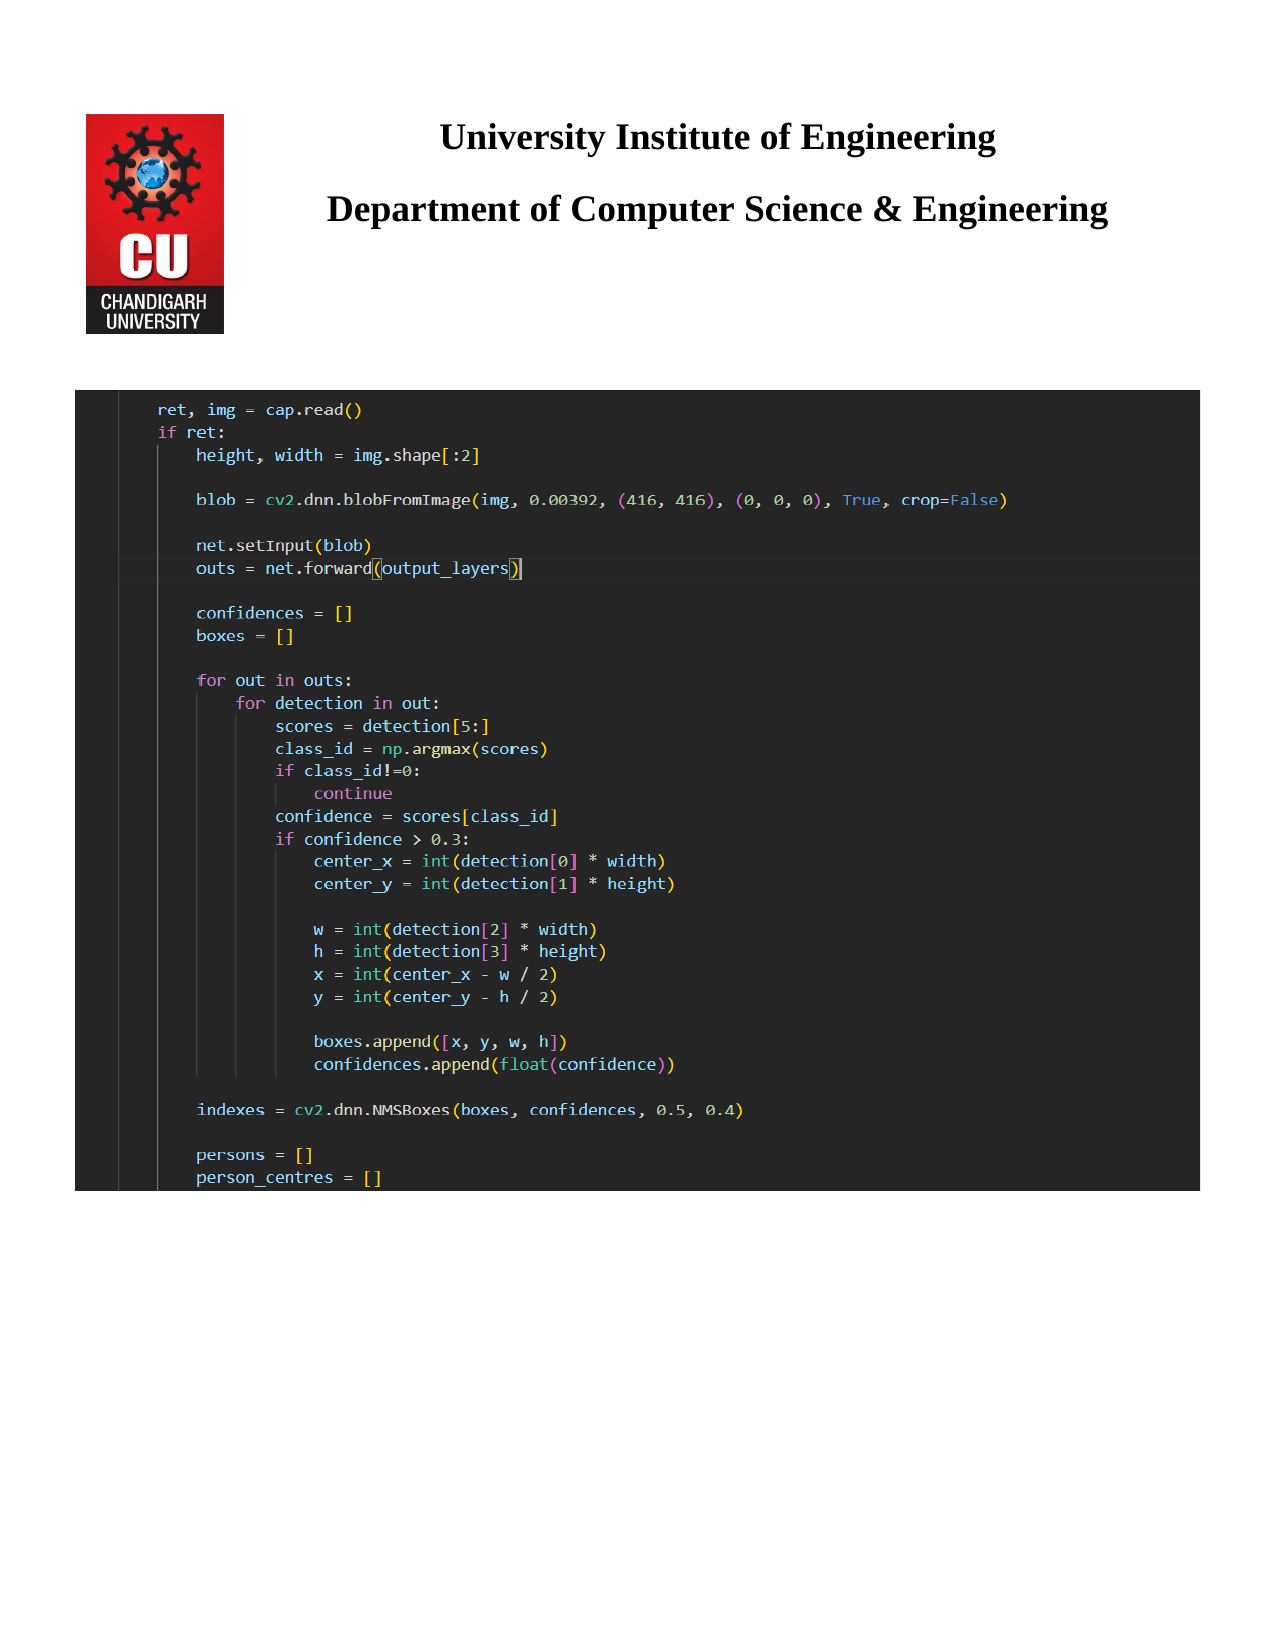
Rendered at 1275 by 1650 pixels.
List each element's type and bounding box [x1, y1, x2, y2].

picture [86, 114, 224, 334]
picture [75, 390, 1200, 1191]
